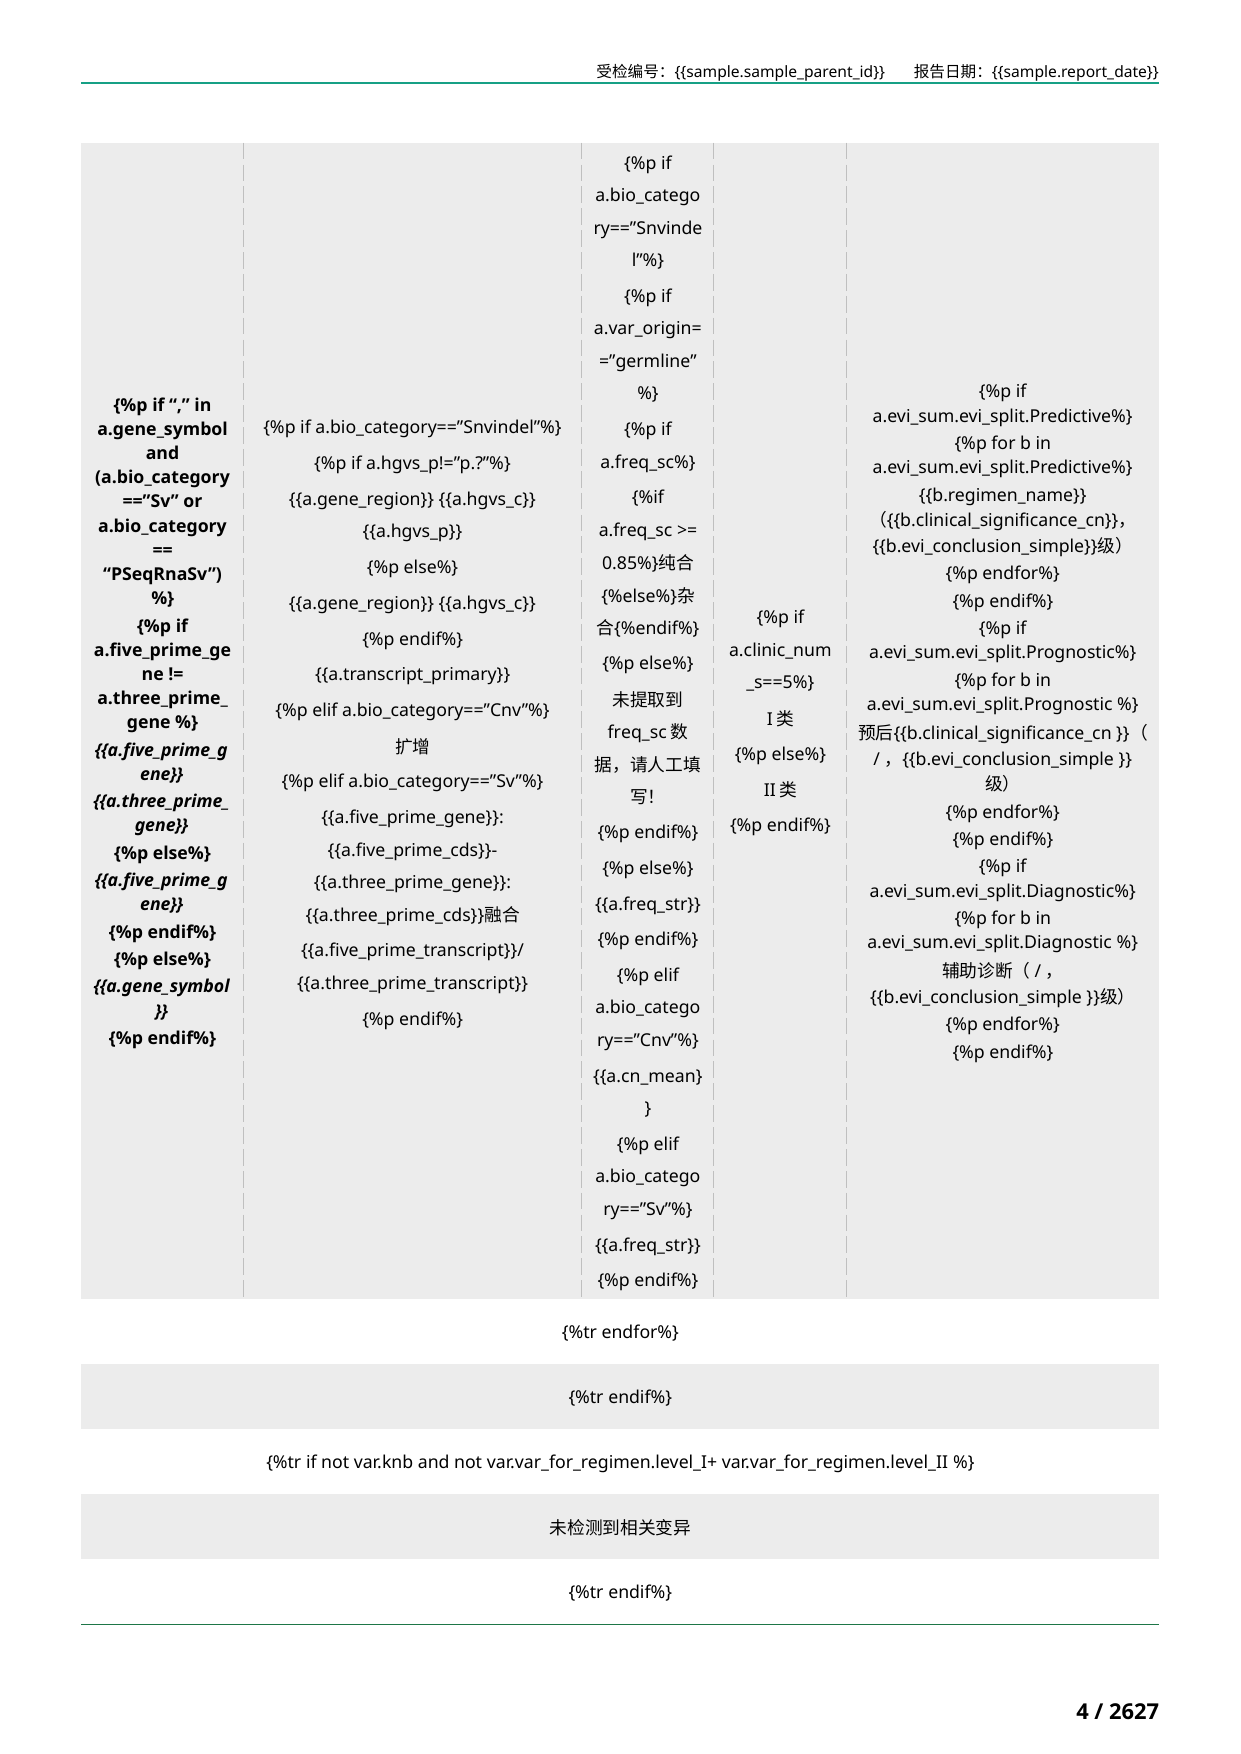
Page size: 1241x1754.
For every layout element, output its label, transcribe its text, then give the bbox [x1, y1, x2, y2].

table_cell {%p if “,” in a.gene_symbol and (a.bio_category==”Sv” or a.bio_category == “PSeqRnaSv”)%} {%p if a.five_prime_gene != a.three_prime_gene %} {{a.five_prime_gene}} {{a.three_prime_gene}} {%p else%} {{a.five_prime_gene}} {%p endif%} {%p else%} {{a.gene_symbol}} {%p endif%} [81, 143, 243, 1299]
table_cell {%p if a.bio_category==”Snvindel”%} {%p if a.hgvs_p!=”p.?”%} {{a.gene_region}} {{a.hgvs_c}} {{a.hgvs_p}} {%p else%} {{a.gene_region}} {{a.hgvs_c}} {%p endif%} {{a.transcript_primary}} {%p elif a.bio_category==”Cnv”%} 扩增 {%p elif a.bio_category==”Sv”%} {{a.five_prime_gene}}:{{a.five_prime_cds}}-{{a.three_prime_gene}}:{{a.three_prime_cds}}融合 {{a.five_prime_transcript}}/{{a.three_prime_transcript}} {%p endif%} [243, 143, 581, 1299]
table_cell {%p if a.clinic_num_s==5%} I类 {%p else%} II类 {%p endif%} [714, 143, 846, 1299]
table_cell {%tr if not var.knb and not var.var_for_regimen.level_I+ var.var_for_regimen.level_II %} [81, 1429, 1159, 1494]
table_cell 未检测到相关变异 [81, 1494, 1159, 1559]
table_cell {%p if a.evi_sum.evi_split.Predictive%} {%p for b in a.evi_sum.evi_split.Predictive%} {{b.regimen_name}}（{{b.clinical_significance_cn}}，{{b.evi_conclusion_simple}}级） {%p endfor%} {%p endif%} {%p if a.evi_sum.evi_split.Prognostic%} {%p for b in a.evi_sum.evi_split.Prognostic %} 预后{{b.clinical_significance_cn }}（ / ，{{b.evi_conclusion_simple }}级） {%p endfor%} {%p endif%} {%p if a.evi_sum.evi_split.Diagnostic%} {%p for b in a.evi_sum.evi_split.Diagnostic %} 辅助诊断（ / ，{{b.evi_conclusion_simple }}级） {%p endfor%} {%p endif%} [846, 143, 1159, 1299]
table_cell {%p if a.bio_category==”Snvindel”%} {%p if a.var_origin==”germline”%} {%p if a.freq_sc%} {%if a.freq_sc >= 0.85%}纯合{%else%}杂合{%endif%} {%p else%} 未提取到freq_sc数据，请人工填写！ {%p endif%} {%p else%} {{a.freq_str}} {%p endif%} {%p elif a.bio_category==”Cnv”%} {{a.cn_mean}} {%p elif a.bio_category==”Sv”%} {{a.freq_str}} {%p endif%} [581, 143, 714, 1299]
table_cell {%tr endif%} [81, 1364, 1159, 1429]
table_cell {%tr endif%} [81, 1559, 1159, 1624]
table_cell {%tr endfor%} [81, 1299, 1159, 1364]
